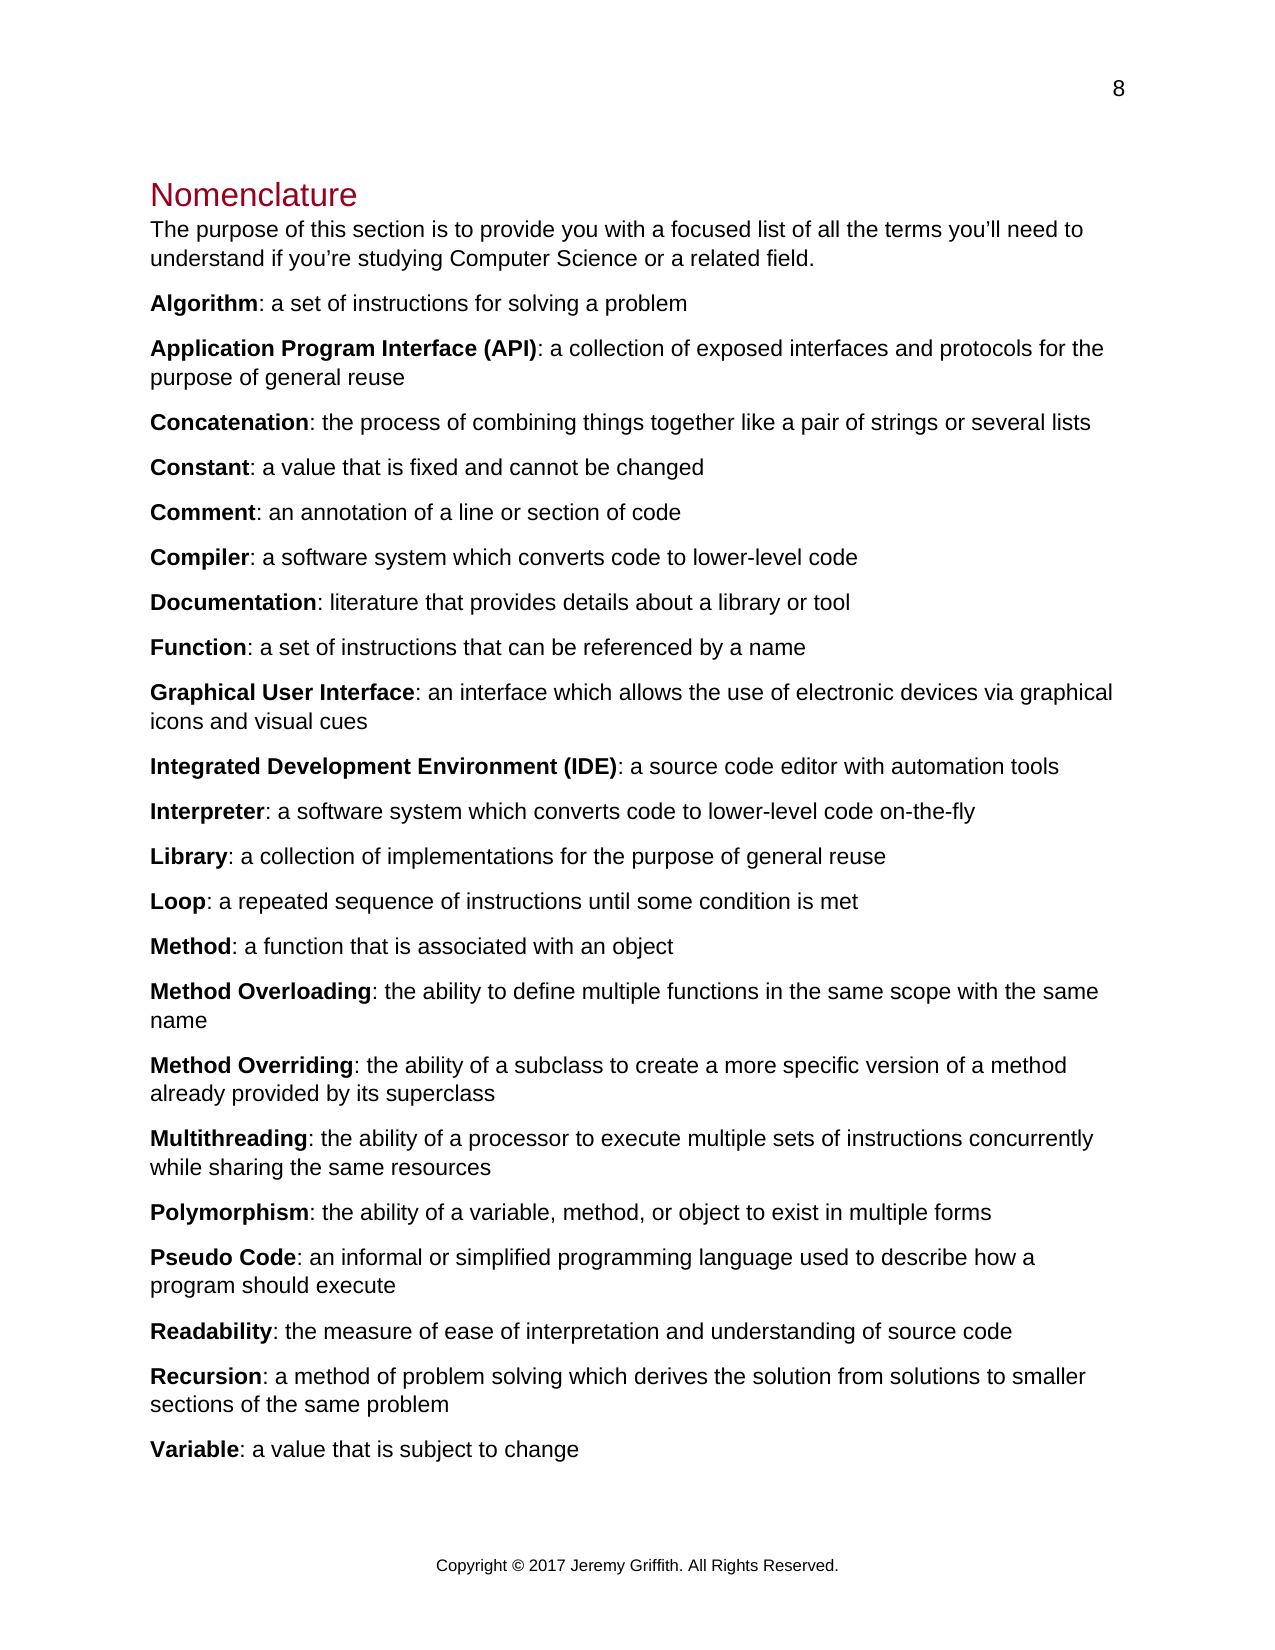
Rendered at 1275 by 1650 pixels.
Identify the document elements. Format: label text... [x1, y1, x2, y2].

text Method: a function that is associated with an object [150, 933, 1125, 959]
text The purpose of this section is to provide you with a focused list of all the terms you’ll need to understand if you’re studying Computer Science or a related field. [150, 216, 1125, 271]
text Concatenation: the process of combining things together like a pair of strings or several lists [150, 409, 1125, 435]
text Constant: a value that is fixed and cannot be changed [150, 454, 1125, 480]
text Library: a collection of implementations for the purpose of general reuse [150, 843, 1125, 869]
text Function: a set of instructions that can be referenced by a name [150, 634, 1125, 661]
text Algorithm: a set of instructions for solving a problem [150, 290, 1125, 316]
text Integrated Development Environment (IDE): a source code editor with automation tools [150, 753, 1125, 779]
subtitle Nomenclature [150, 175, 1125, 213]
text Variable: a value that is subject to change [150, 1436, 1125, 1463]
text Application Program Interface (API): a collection of exposed interfaces and protocols for the purpose of general reuse [150, 335, 1125, 390]
text Documentation: literature that provides details about a library or tool [150, 589, 1125, 615]
text Polymorphism: the ability of a variable, method, or object to exist in multiple forms [150, 1199, 1125, 1225]
text Pseudo Code: an informal or simplified programming language used to describe how a program should execute [150, 1244, 1125, 1299]
text Multithreading: the ability of a processor to execute multiple sets of instructions concurrently while sharing the same resources [150, 1125, 1125, 1180]
text Readability: the measure of ease of interpretation and understanding of source code [150, 1318, 1125, 1344]
text Method Overriding: the ability of a subclass to create a more specific version of a method already provided by its superclass [150, 1052, 1125, 1107]
text Method Overloading: the ability to define multiple functions in the same scope with the same name [150, 978, 1125, 1033]
text Recursion: a method of problem solving which derives the solution from solutions to smaller sections of the same problem [150, 1363, 1125, 1417]
text Comment: an annotation of a line or section of code [150, 499, 1125, 525]
text Compiler: a software system which converts code to lower-level code [150, 544, 1125, 570]
text Graphical User Interface: an interface which allows the use of electronic devices via graphical icons and visual cues [150, 679, 1125, 734]
text Interpreter: a software system which converts code to lower-level code on-the-fly [150, 798, 1125, 824]
text Loop: a repeated sequence of instructions until some condition is met [150, 888, 1125, 914]
